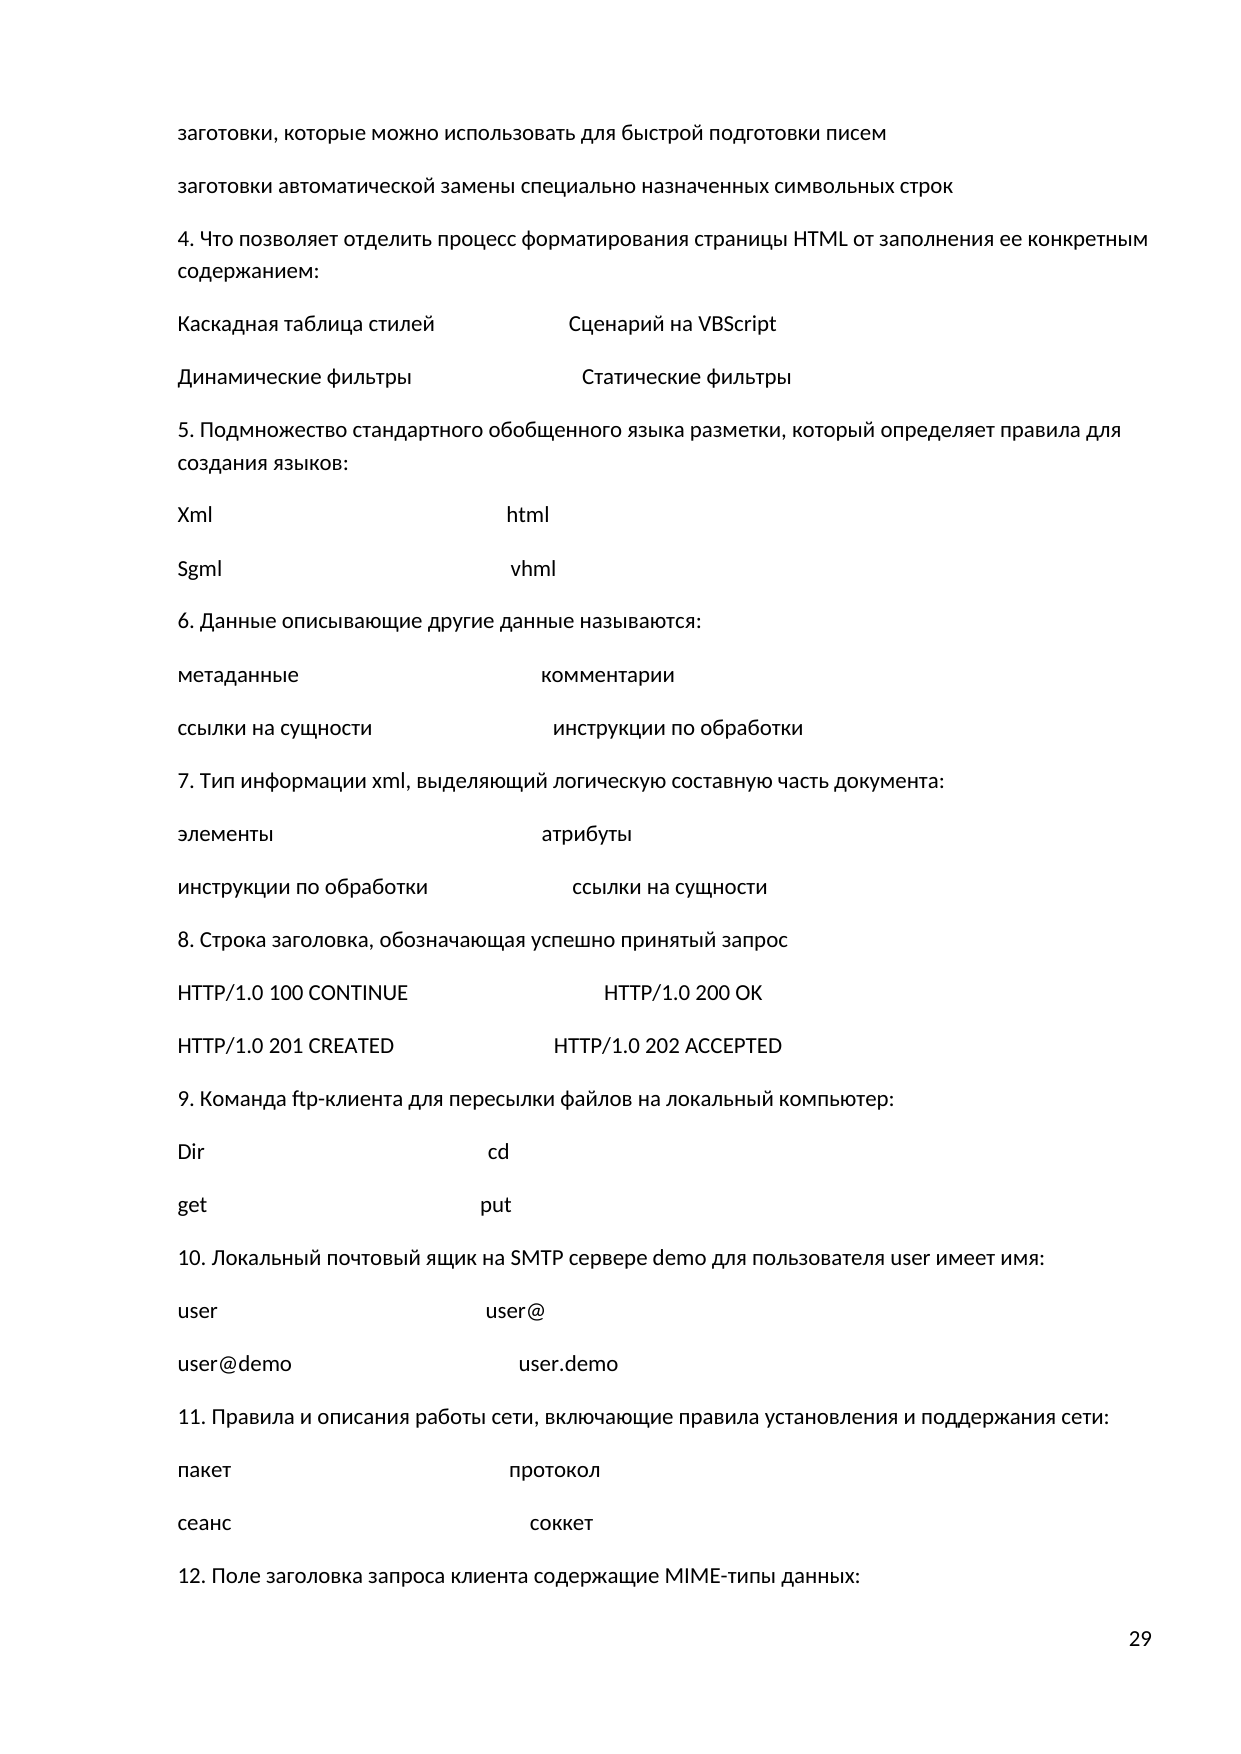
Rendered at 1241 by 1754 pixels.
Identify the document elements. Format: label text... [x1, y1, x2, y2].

text заготовки, которые можно использовать для быстрой подготовки писем [177, 118, 1152, 146]
text сеанс соккет [177, 1508, 1152, 1536]
text Xml html [177, 501, 1152, 529]
text Динамические фильтры Статические фильтры [177, 362, 1152, 390]
text метаданные комментарии [177, 660, 1152, 688]
text get put [177, 1190, 1152, 1218]
text 11. Правила и описания работы сети, включающие правила установления и поддержания сети: [177, 1402, 1152, 1430]
text HTTP/1.0 201 CREATED HTTP/1.0 202 ACCEPTED [177, 1031, 1152, 1059]
text 5. Подмножество стандартного обобщенного языка разметки, который определяет правила для создания языков: [177, 415, 1152, 476]
text 10. Локальный почтовый ящик на SMTP сервере demo для пользователя user имеет имя: [177, 1243, 1152, 1271]
text user@demo user.demo [177, 1349, 1152, 1377]
text user user@ [177, 1296, 1152, 1324]
text 8. Строка заголовка, обозначающая успешно принятый запрос [177, 925, 1152, 953]
text элементы атрибуты [177, 819, 1152, 847]
text заготовки автоматической замены специально назначенных символьных строк [177, 171, 1152, 199]
text 7. Тип информации xml, выделяющий логическую составную часть документа: [177, 766, 1152, 794]
text 4. Что позволяет отделить процесс форматирования страницы HTML от заполнения ее конкретным содержанием: [177, 224, 1152, 284]
text Dir cd [177, 1137, 1152, 1165]
text пакет протокол [177, 1455, 1152, 1483]
text 6. Данные описывающие другие данные называются: [177, 607, 1152, 635]
text Каскадная таблица стилей Сценарий на VBScript [177, 309, 1152, 337]
text 12. Поле заголовка запроса клиента содержащие MIME-типы данных: [177, 1561, 1152, 1589]
text 9. Команда ftp-клиента для пересылки файлов на локальный компьютер: [177, 1084, 1152, 1112]
text инструкции по обработки ссылки на сущности [177, 872, 1152, 900]
text HTTP/1.0 100 CONTINUE HTTP/1.0 200 OK [177, 978, 1152, 1006]
text Sgml vhml [177, 554, 1152, 582]
text ссылки на сущности инструкции по обработки [177, 713, 1152, 741]
